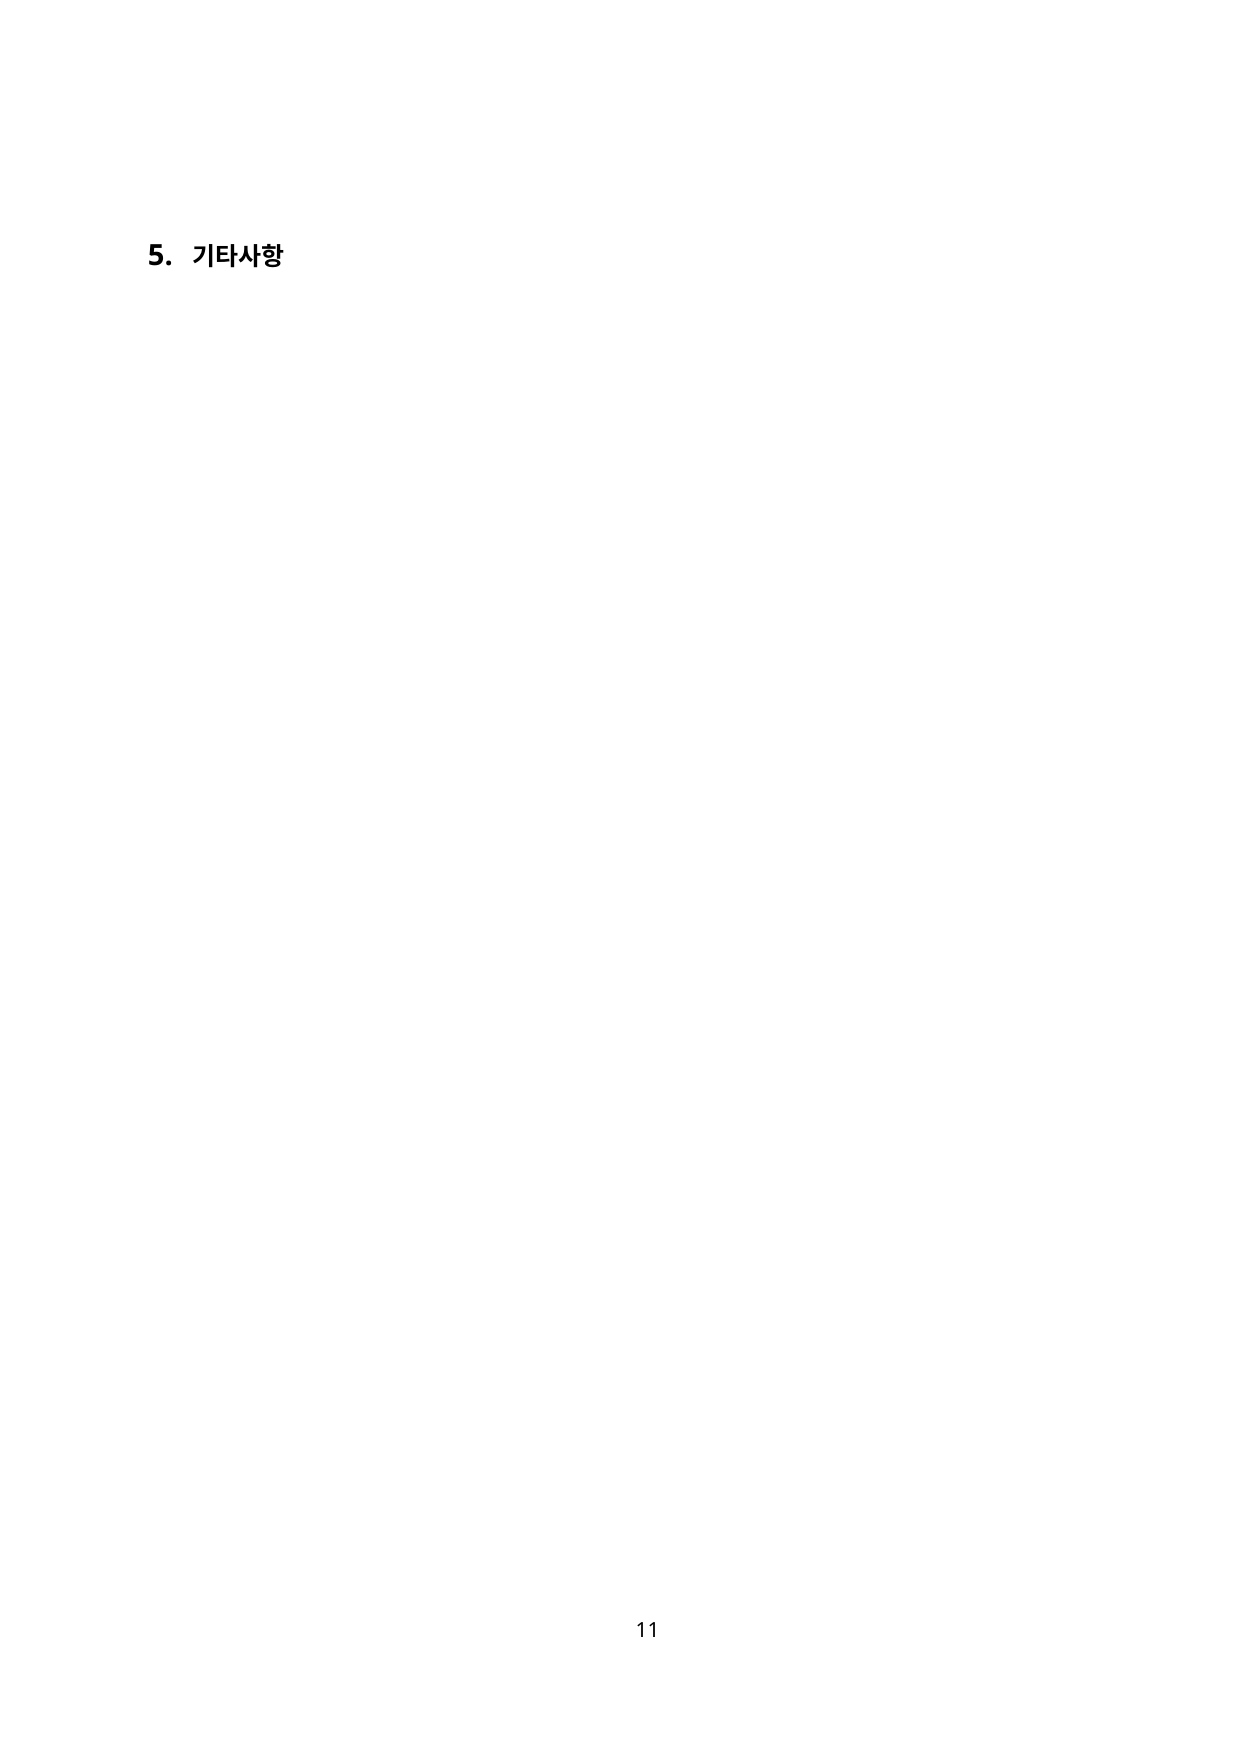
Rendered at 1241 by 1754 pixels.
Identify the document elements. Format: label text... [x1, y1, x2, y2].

text 기타사항 [148, 216, 1122, 291]
